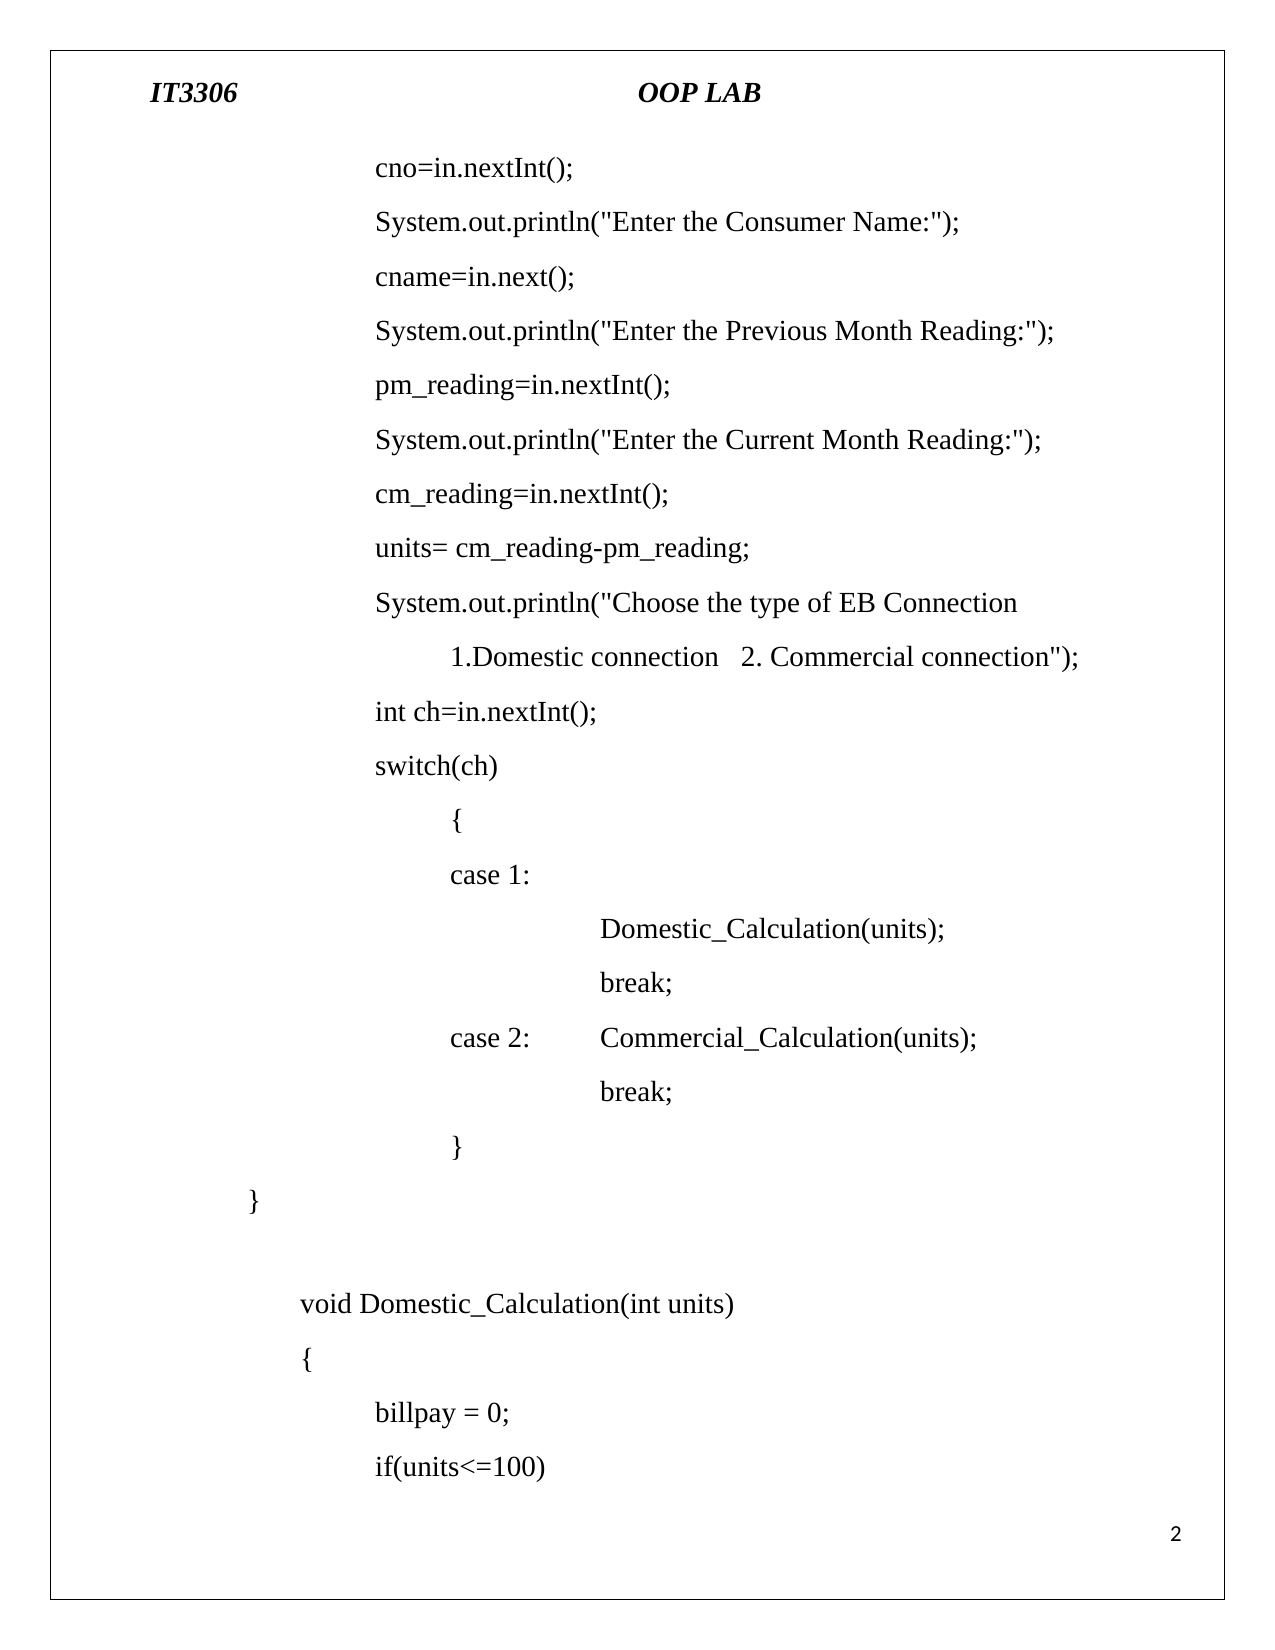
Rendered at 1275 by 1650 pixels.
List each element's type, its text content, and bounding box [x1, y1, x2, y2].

text cm_reading=in.nextInt(); [225, 476, 1181, 510]
text units= cm_reading-pm_reading; [225, 531, 1181, 564]
text cname=in.next(); [225, 259, 1181, 292]
text 1.Domestic connection 2. Commercial connection"); [225, 639, 1181, 673]
text void Domestic_Calculation(int units) [225, 1286, 1181, 1320]
text } [225, 1129, 1181, 1162]
text Domestic_Calculation(units); [225, 911, 1181, 945]
text System.out.println("Enter the Current Month Reading:"); [225, 422, 1181, 455]
text cno=in.nextInt(); [225, 150, 1181, 183]
text pm_reading=in.nextInt(); [225, 367, 1181, 401]
text int ch=in.nextInt(); [225, 694, 1181, 727]
text } [225, 1183, 1181, 1217]
text case 1: [225, 857, 1181, 890]
text System.out.println("Choose the type of EB Connection [225, 585, 1181, 618]
text { [225, 1341, 1181, 1374]
text { [225, 802, 1181, 836]
text System.out.println("Enter the Consumer Name:"); [225, 204, 1181, 238]
text if(units<=100) [225, 1449, 1181, 1483]
text System.out.println("Enter the Previous Month Reading:"); [225, 313, 1181, 347]
text case 2: Commercial_Calculation(units); [225, 1020, 1181, 1053]
text switch(ch) [225, 748, 1181, 782]
text billpay = 0; [225, 1395, 1181, 1429]
text break; [225, 966, 1181, 999]
text break; [225, 1074, 1181, 1108]
